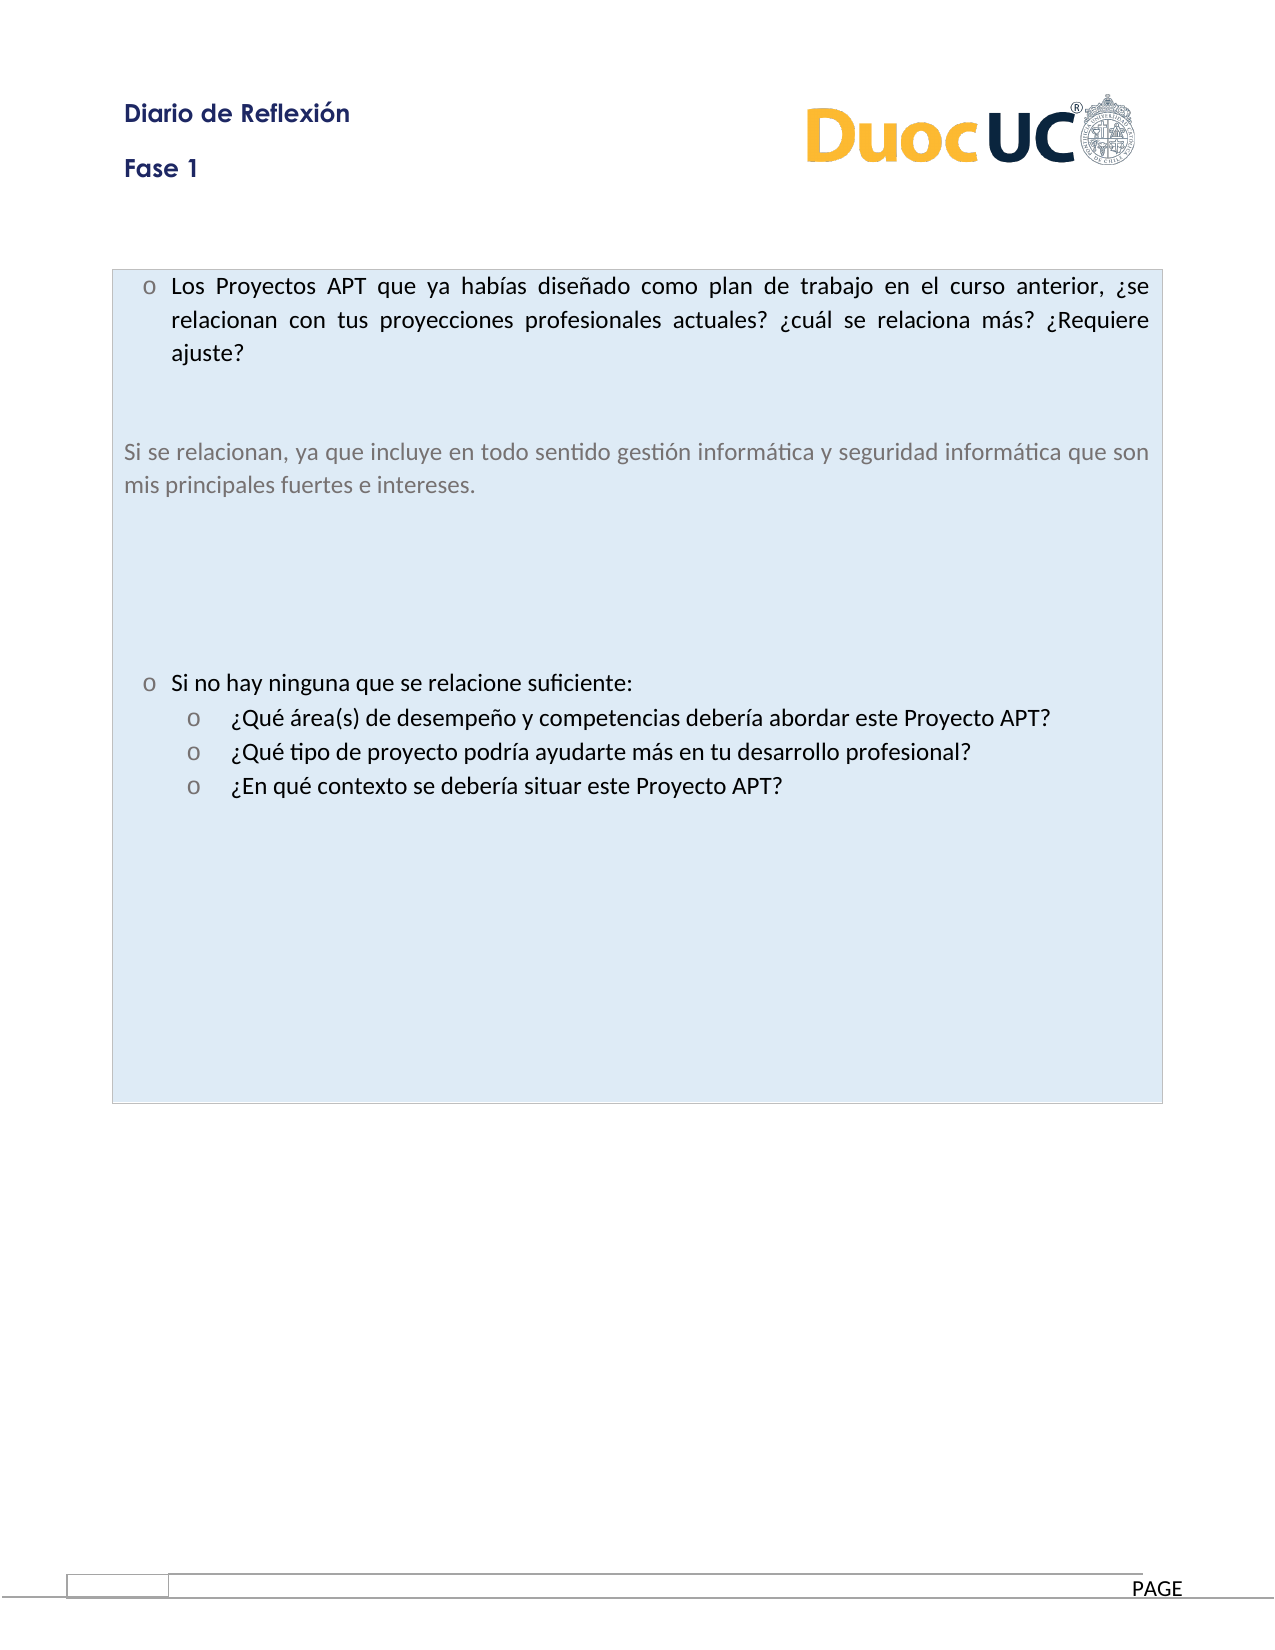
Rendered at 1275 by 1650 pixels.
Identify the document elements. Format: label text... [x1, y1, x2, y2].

picture [807, 94, 1135, 165]
